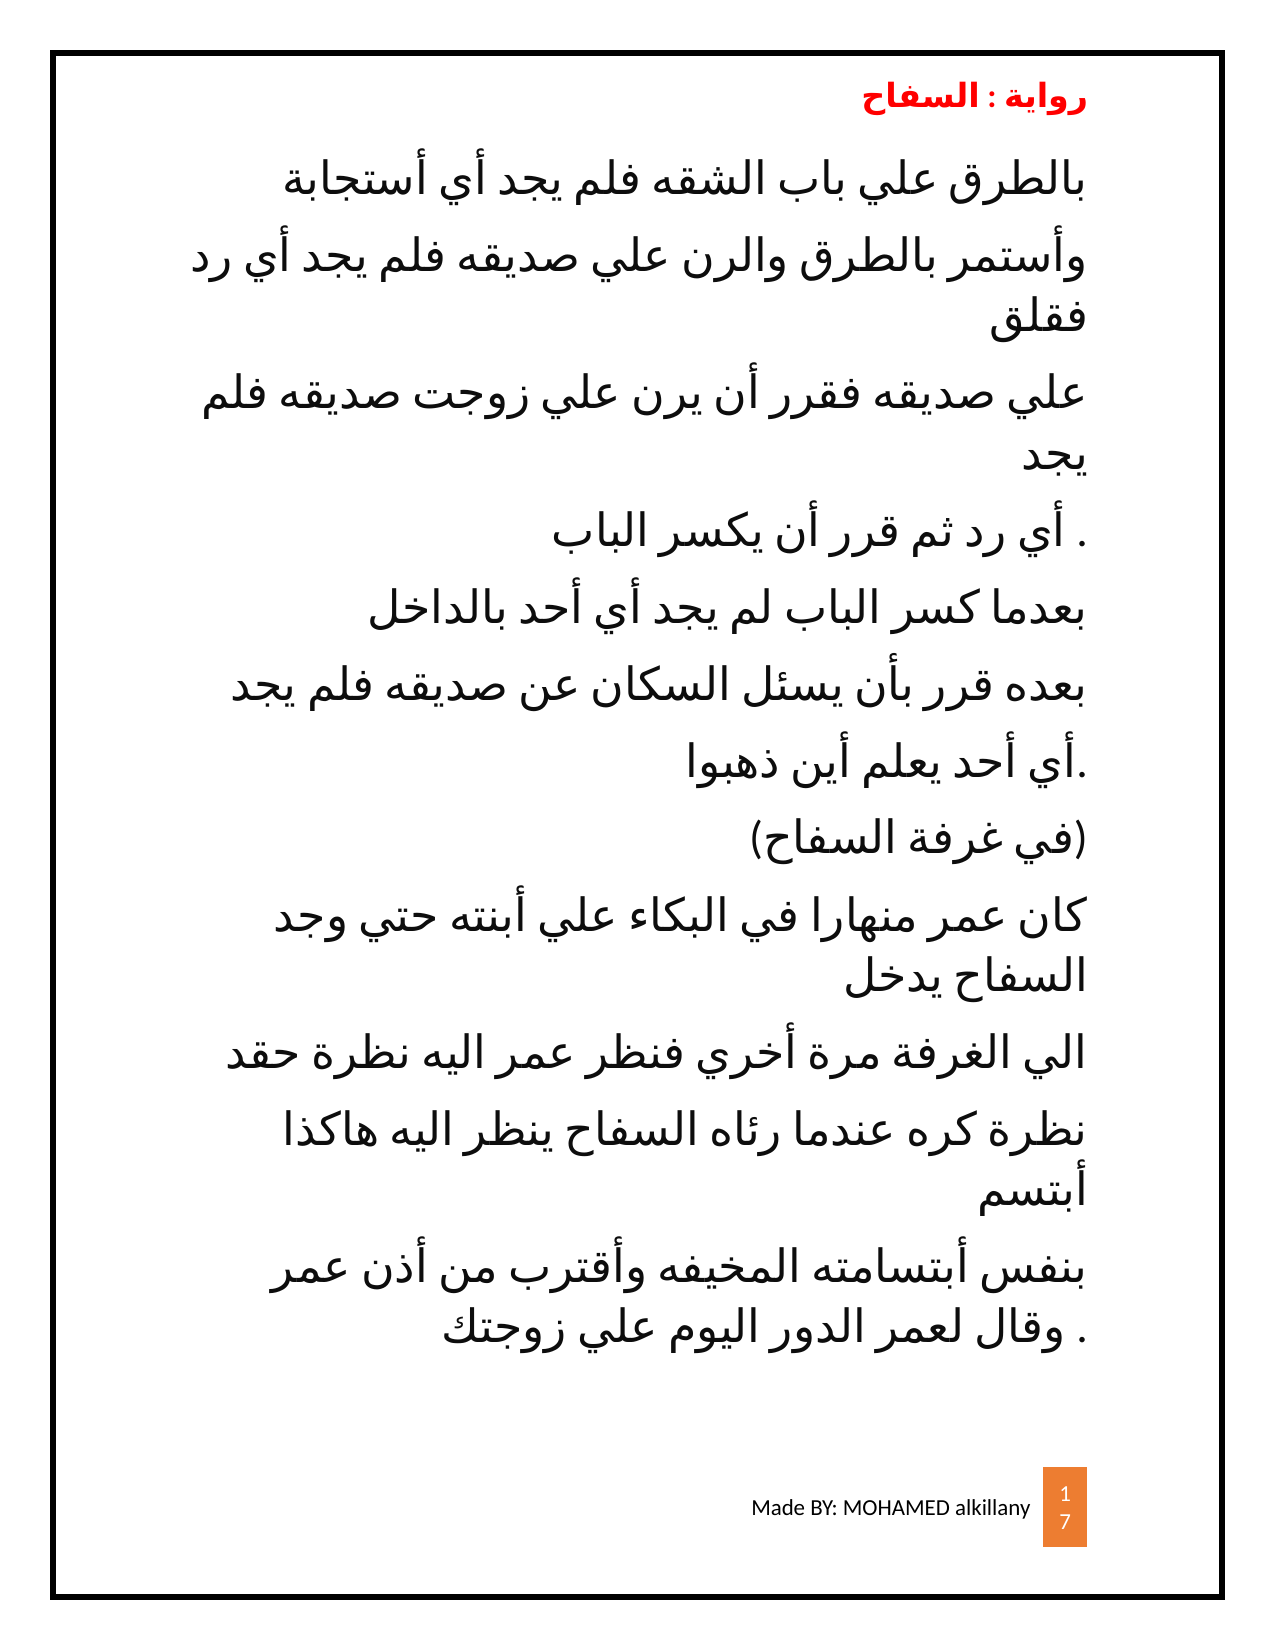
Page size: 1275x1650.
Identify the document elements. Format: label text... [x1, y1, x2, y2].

text (في غرفة السفاح) [187, 809, 1087, 865]
text نظرة كره عندما رئاه السفاح ينظر اليه هاكذا أبتسم [187, 1101, 1087, 1217]
text الي الغرفة مرة أخري فنظر عمر اليه نظرة حقد [187, 1024, 1087, 1080]
text أي أحد يعلم أين ذهبوا. [187, 732, 1087, 788]
text علي صديقه فقرر أن يرن علي زوجت صديقه فلم يجد [187, 364, 1087, 481]
text بنفس أبتسامته المخيفه وأقترب من أذن عمر وقال لعمر الدور اليوم علي زوجتك . [187, 1238, 1087, 1354]
text بعده قرر بأن يسئل السكان عن صديقه فلم يجد [187, 656, 1087, 711]
text أي رد ثم قرر أن يكسر الباب . [187, 502, 1087, 557]
text كان عمر منهارا في البكاء علي أبنته حتي وجد السفاح يدخل [187, 886, 1087, 1003]
text بالطرق علي باب الشقه فلم يجد أي أستجابة [187, 150, 1087, 206]
text وأستمر بالطرق والرن علي صديقه فلم يجد أي رد فقلق [187, 227, 1087, 343]
text بعدما كسر الباب لم يجد أي أحد بالداخل [187, 578, 1087, 634]
